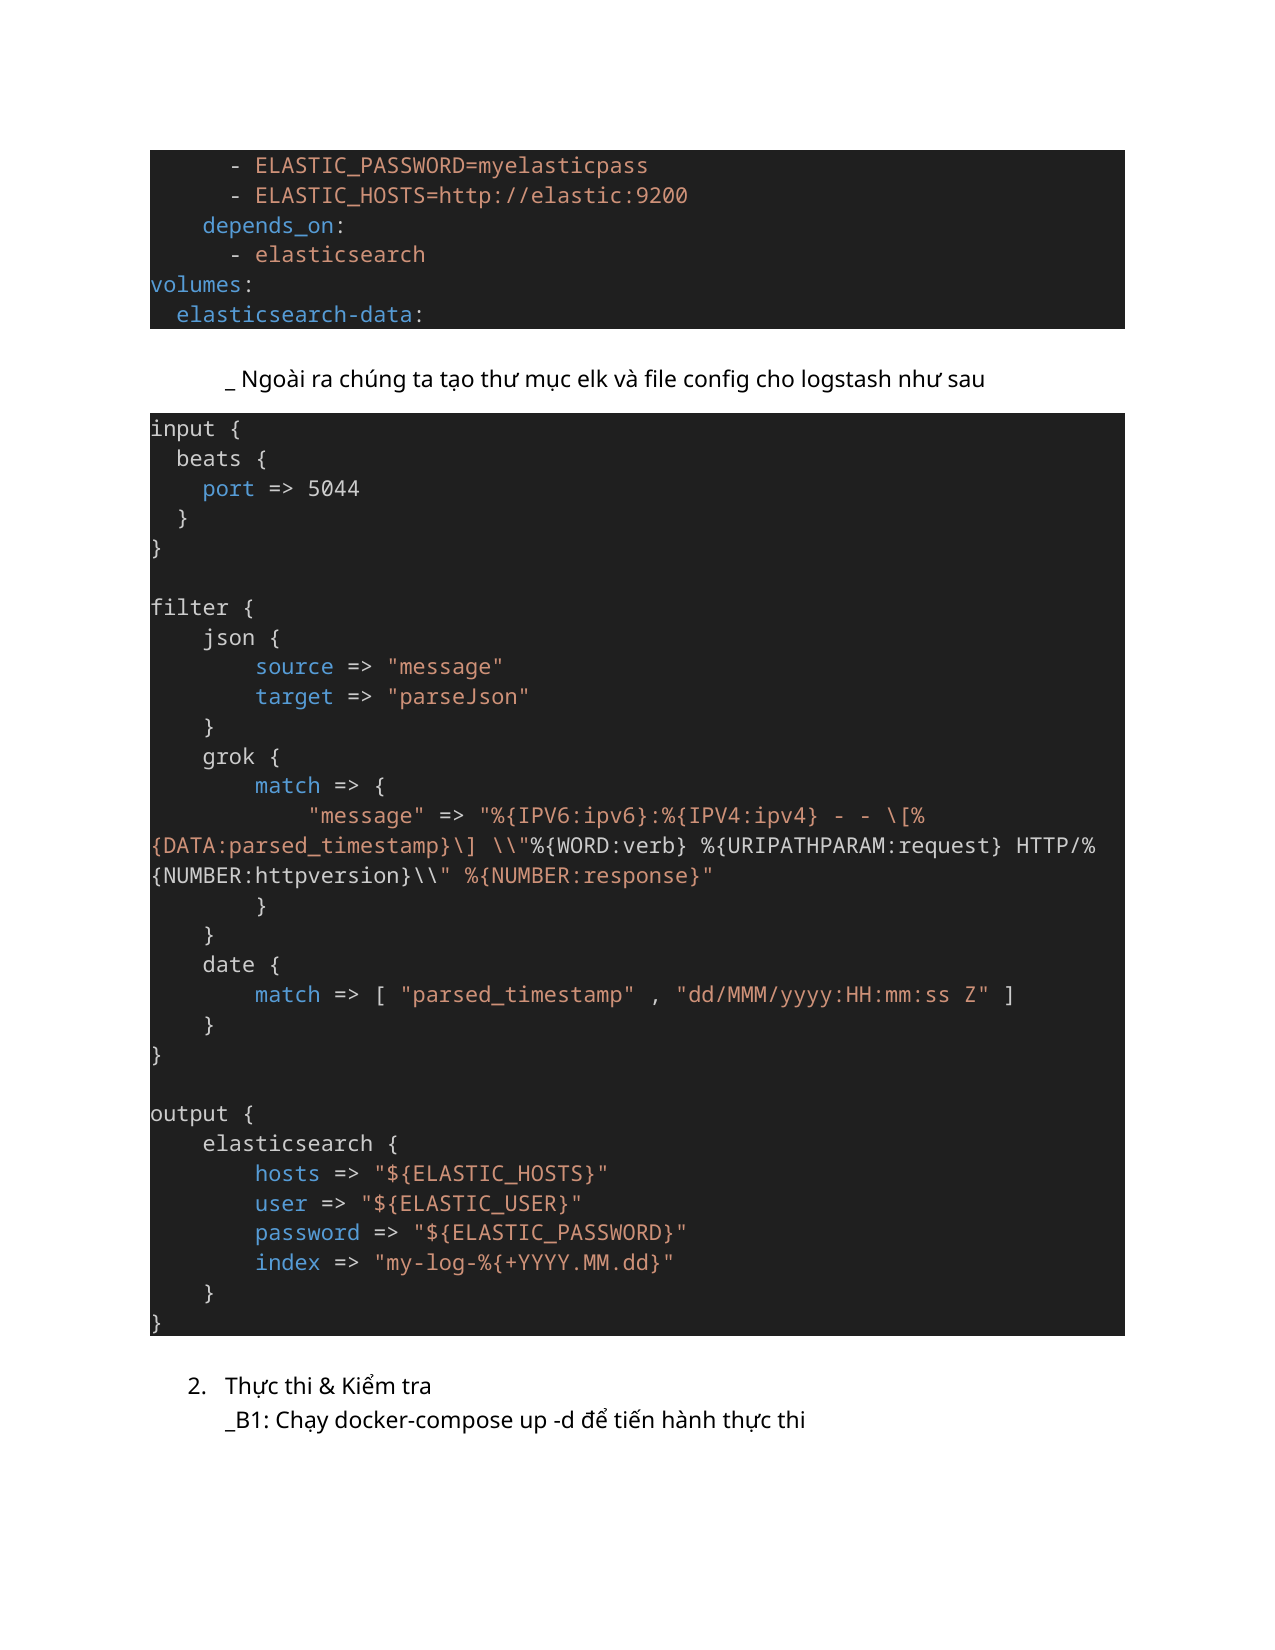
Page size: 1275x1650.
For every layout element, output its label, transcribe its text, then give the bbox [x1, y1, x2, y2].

text date { [150, 949, 1125, 979]
text input { [150, 413, 1125, 443]
text hosts => "${ELASTIC_HOSTS}" [150, 1158, 1125, 1187]
text } [150, 1038, 1125, 1068]
text } [150, 889, 1125, 919]
text user => "${ELASTIC_USER}" [150, 1187, 1125, 1217]
text - elasticsearch [150, 239, 1125, 269]
text match => { [150, 770, 1125, 800]
list _ Ngoài ra chúng ta tạo thư mục elk và file config cho logstash như sau [225, 362, 1125, 394]
text depends_on: [150, 209, 1125, 239]
text - ELASTIC_PASSWORD=myelasticpass [150, 150, 1125, 180]
text grok { [150, 741, 1125, 770]
text output { [150, 1098, 1125, 1128]
text } [150, 919, 1125, 949]
text } [150, 532, 1125, 562]
text password => "${ELASTIC_PASSWORD}" [150, 1217, 1125, 1247]
text filter { [150, 592, 1125, 621]
text } [150, 1277, 1125, 1307]
text elasticsearch { [150, 1128, 1125, 1158]
text } [150, 502, 1125, 532]
text port => 5044 [150, 472, 1125, 502]
text } [150, 1009, 1125, 1038]
text index => "my-log-%{+YYYY.MM.dd}" [150, 1247, 1125, 1277]
text beats { [150, 443, 1125, 472]
text source => "message" [150, 651, 1125, 681]
text } [150, 1307, 1125, 1336]
text } [150, 711, 1125, 741]
text - ELASTIC_HOSTS=http://elastic:9200 [150, 180, 1125, 209]
text elasticsearch-data: [150, 299, 1125, 329]
text target => "parseJson" [150, 681, 1125, 711]
text match => [ "parsed_timestamp" , "dd/MMM/yyyy:HH:mm:ss Z" ] [150, 979, 1125, 1009]
text volumes: [150, 269, 1125, 299]
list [187, 1370, 1125, 1435]
text "message" => "%{IPV6:ipv6}:%{IPV4:ipv4} - - \[%{DATA:parsed_timestamp}\] \\"%{WORD:verb} %{URIPATHPARAM:request} HTTP/%{NUMBER:httpversion}\\" %{NUMBER:response}" [150, 800, 1125, 889]
text json { [150, 621, 1125, 651]
